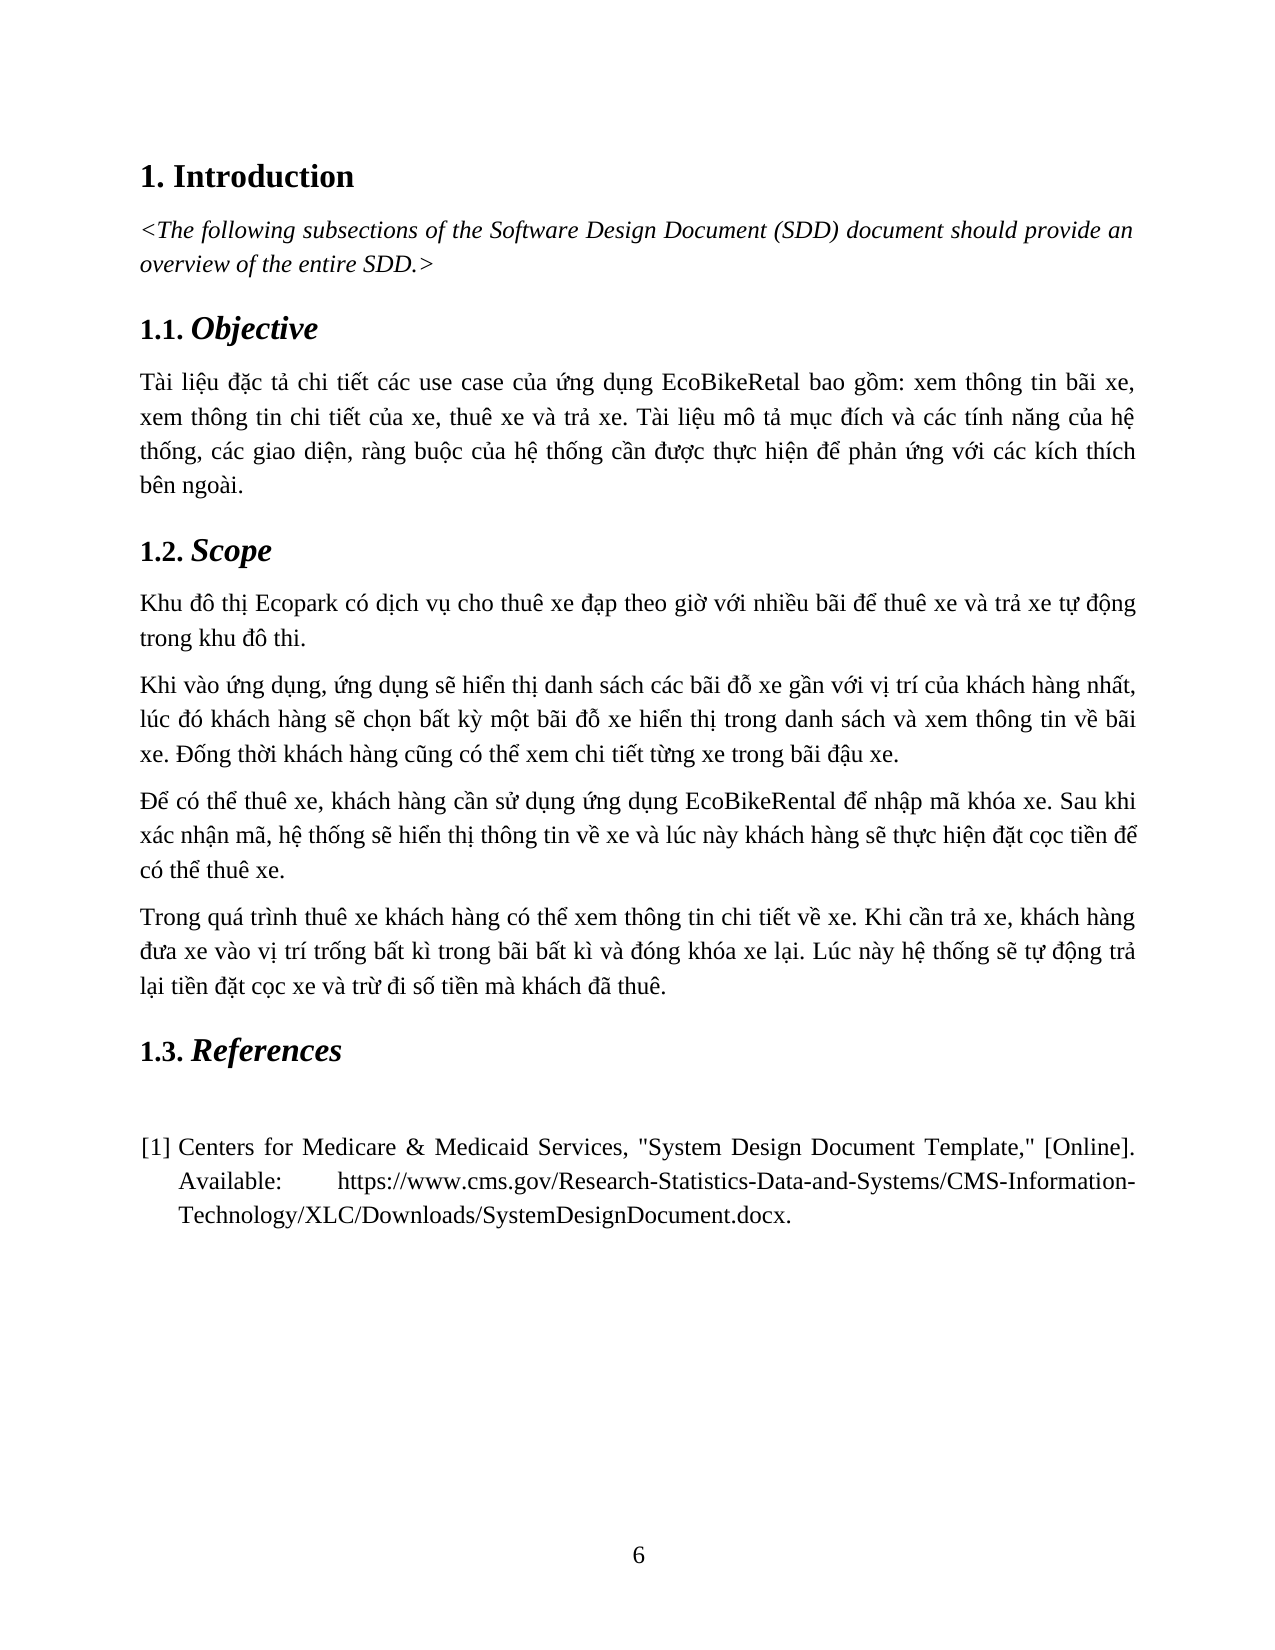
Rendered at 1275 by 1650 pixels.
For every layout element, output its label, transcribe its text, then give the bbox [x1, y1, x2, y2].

text <The following subsections of the Software Design Document (SDD) document should provide an overview of the entire SDD.> [139, 215, 1137, 278]
text Để có thể thuê xe, khách hàng cần sử dụng ứng dụng EcoBikeRental để nhập mã khóa xe. Sau khi xác nhận mã, hệ thống sẽ hiển thị thông tin về xe và lúc này khách hàng sẽ thực hiện đặt cọc tiền để có thể thuê xe. [139, 786, 1137, 883]
subtitle Objective [139, 309, 1137, 347]
subtitle Introduction [139, 156, 1137, 194]
text Trong quá trình thuê xe khách hàng có thể xem thông tin chi tiết về xe. Khi cần trả xe, khách hàng đưa xe vào vị trí trống bất kì trong bãi bất kì và đóng khóa xe lại. Lúc này hệ thống sẽ tự động trả lại tiền đặt cọc xe và trừ đi số tiền mà khách đã thuê. [139, 902, 1137, 999]
subtitle Scope [139, 530, 1137, 568]
text Tài liệu đặc tả chi tiết các use case của ứng dụng EcoBikeRetal bao gồm: xem thông tin bãi xe, xem thông tin chi tiết của xe, thuê xe và trả xe. Tài liệu mô tả mục đích và các tính năng của hệ thống, các giao diện, ràng buộc của hệ thống cần được thực hiện để phản ứng với các kích thích bên ngoài. [139, 367, 1137, 499]
text Khi vào ứng dụng, ứng dụng sẽ hiển thị danh sách các bãi đỗ xe gần với vị trí của khách hàng nhất, lúc đó khách hàng sẽ chọn bất kỳ một bãi đỗ xe hiển thị trong danh sách và xem thông tin về bãi xe. Đống thời khách hàng cũng có thể xem chi tiết từng xe trong bãi đậu xe. [139, 670, 1137, 768]
text Khu đô thị Ecopark có dịch vụ cho thuê xe đạp theo giờ với nhiều bãi để thuê xe và trả xe tự động trong khu đô thi. [139, 588, 1137, 652]
